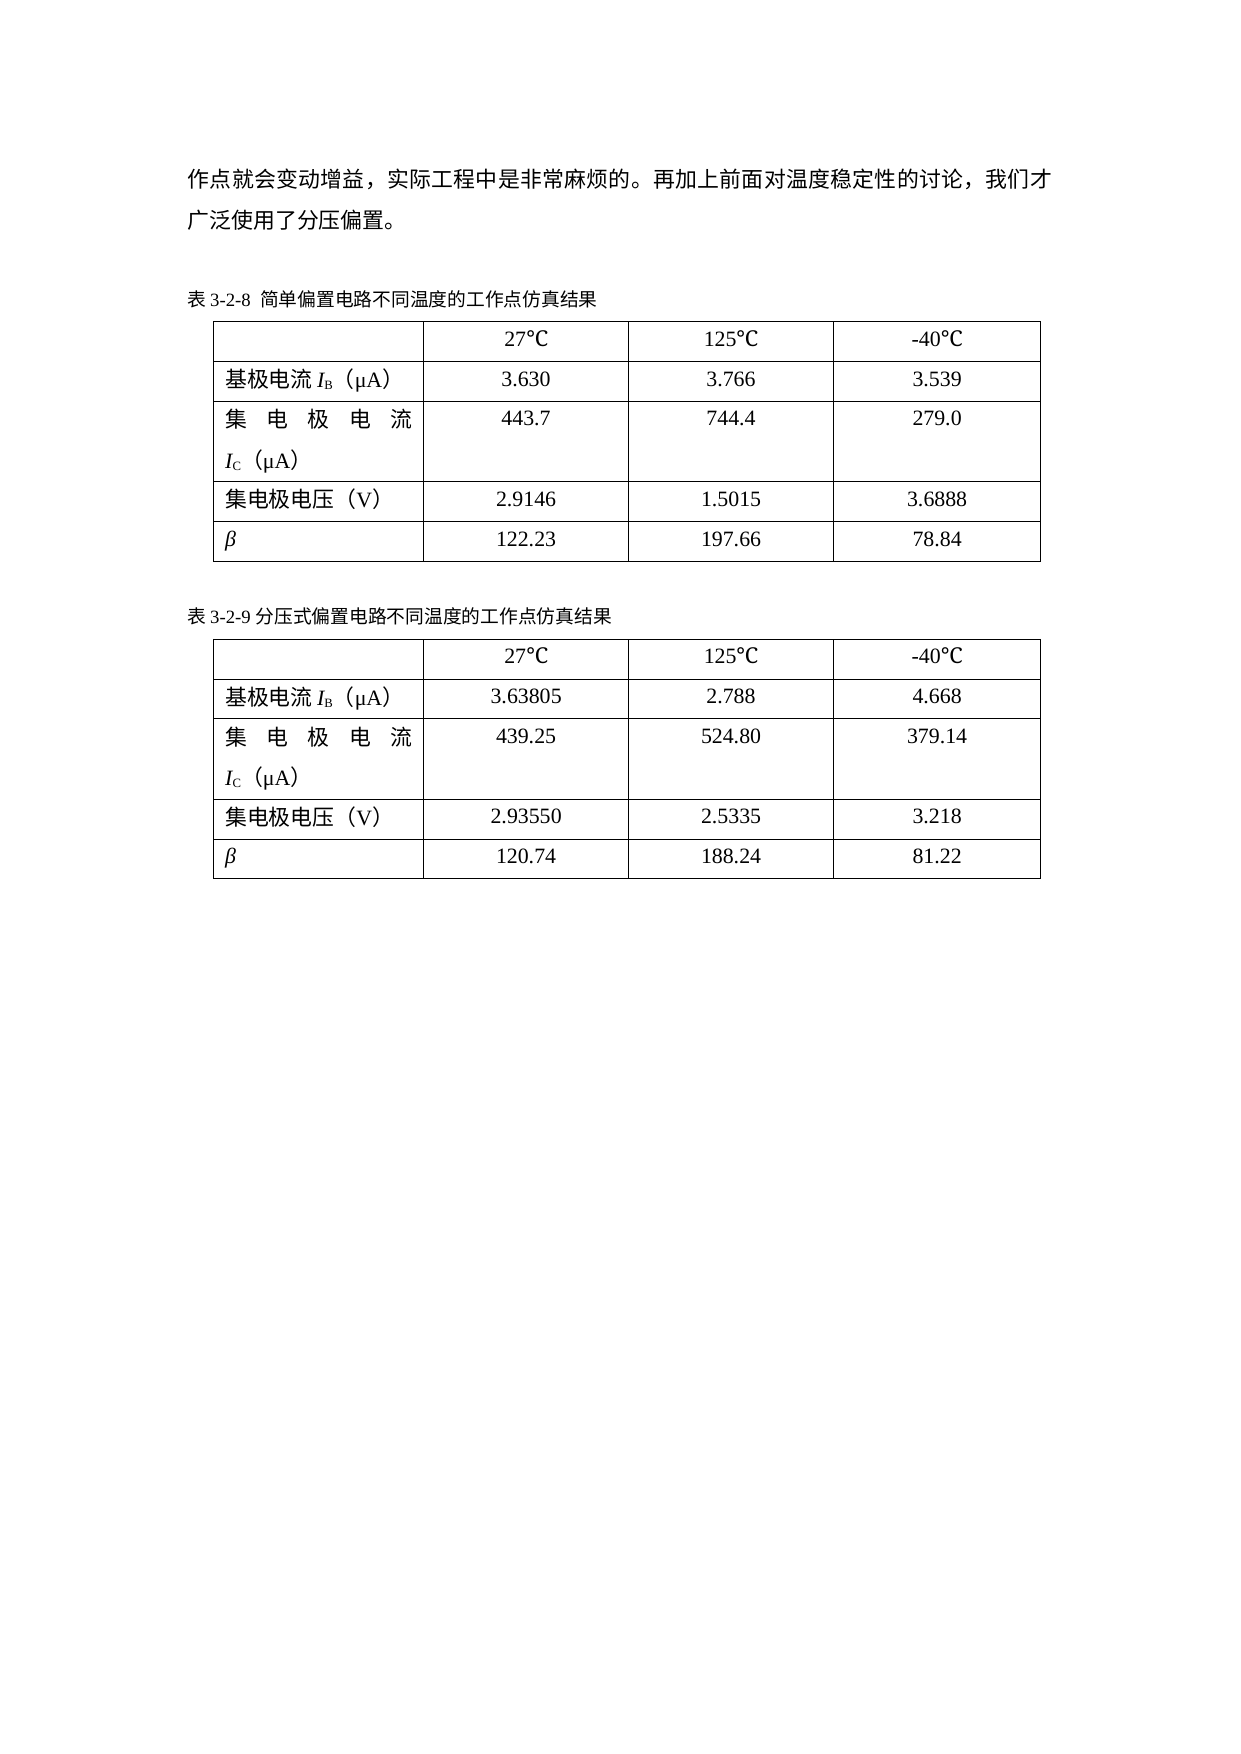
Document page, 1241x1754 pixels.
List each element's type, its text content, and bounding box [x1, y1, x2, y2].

table_cell 3.6888 [834, 482, 1040, 521]
table_cell 3.766 [629, 362, 833, 401]
table_header -40℃ [834, 322, 1040, 361]
table_cell 3.539 [834, 362, 1040, 401]
table_cell 2.788 [629, 680, 833, 718]
table_cell 4.668 [834, 680, 1040, 718]
table_header -40℃ [834, 640, 1040, 678]
table_header 125℃ [629, 640, 833, 678]
table_cell 744.4 [629, 402, 833, 481]
text 表3-2-9 分压式偏置电路不同温度的工作点仿真结果 [187, 599, 1053, 632]
table_cell 439.25 [424, 719, 628, 799]
table_cell 443.7 [424, 402, 628, 481]
table_cell 集电极电压（V） [214, 482, 423, 521]
table_cell 197.66 [629, 522, 833, 561]
table_cell 基极电流IB（μA） [214, 680, 423, 718]
table_cell 3.218 [834, 800, 1040, 838]
table_cell 3.63805 [424, 680, 628, 718]
table_cell 基极电流IB（μA） [214, 362, 423, 401]
table_cell 2.9146 [424, 482, 628, 521]
table_cell 2.93550 [424, 800, 628, 838]
table_cell 2.5335 [629, 800, 833, 838]
text 表3-2-8 简单偏置电路不同温度的工作点仿真结果 [187, 282, 1053, 314]
table_cell 78.84 [834, 522, 1040, 561]
table_header [214, 322, 423, 361]
table_cell 集电极电流IC（μA） [214, 402, 423, 481]
table_cell β [214, 840, 423, 878]
table_header 27℃ [424, 640, 628, 678]
table_cell 81.22 [834, 840, 1040, 878]
table_cell 524.80 [629, 719, 833, 799]
table_cell 188.24 [629, 840, 833, 878]
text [187, 162, 1053, 235]
table_cell 3.630 [424, 362, 628, 401]
table_cell 279.0 [834, 402, 1040, 481]
table_header [214, 640, 423, 678]
table_cell 1.5015 [629, 482, 833, 521]
table_header 125℃ [629, 322, 833, 361]
table_header 27℃ [424, 322, 628, 361]
table_cell 集电极电流IC（μA） [214, 719, 423, 799]
table_cell 379.14 [834, 719, 1040, 799]
table_cell β [214, 522, 423, 561]
table_cell 122.23 [424, 522, 628, 561]
table_cell 集电极电压（V） [214, 800, 423, 838]
table_cell 120.74 [424, 840, 628, 878]
